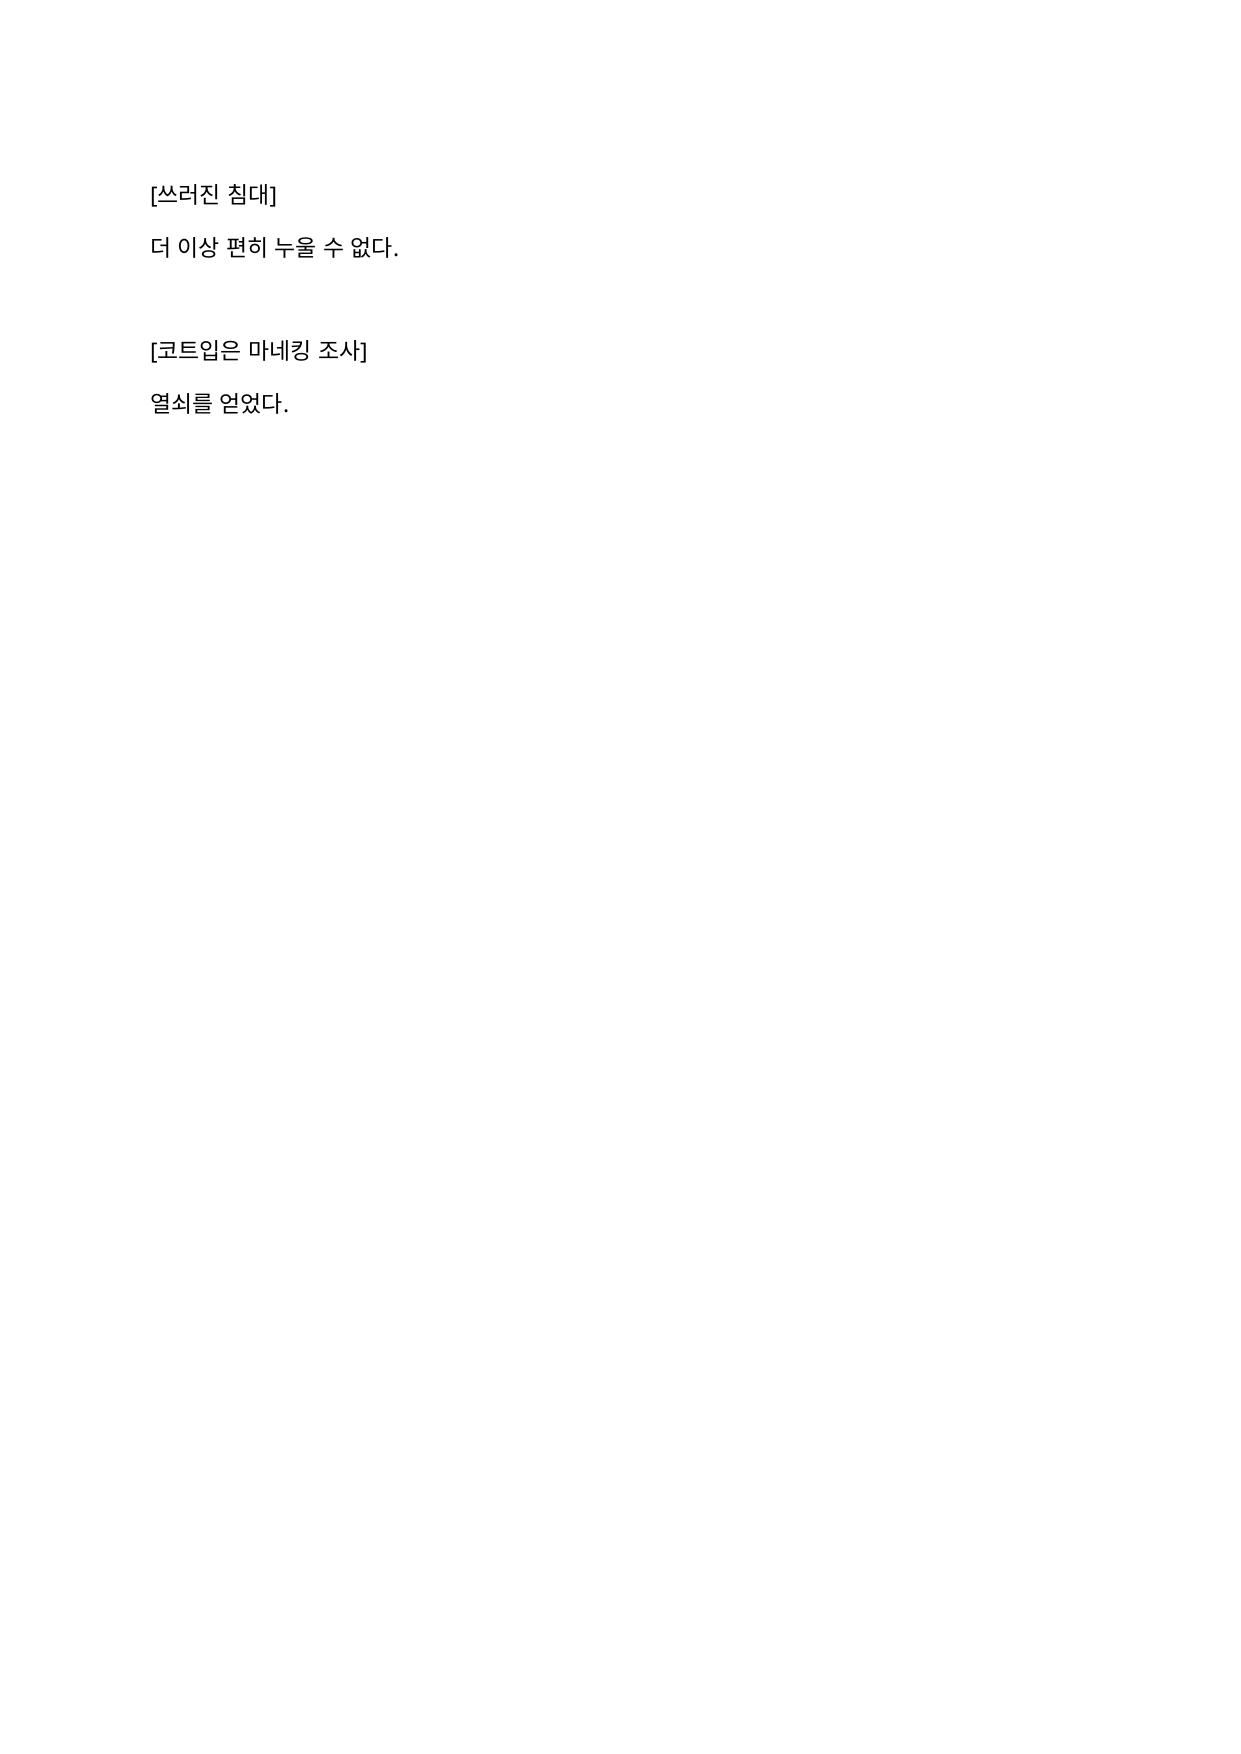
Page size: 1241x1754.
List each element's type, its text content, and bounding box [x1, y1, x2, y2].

text [쓰러진 침대] [150, 177, 1090, 211]
text [코트입은 마네킹 조사] [150, 333, 1090, 366]
text 열쇠를 얻었다. [150, 385, 1090, 419]
text 더 이상 편히 누울 수 없다. [150, 230, 1090, 263]
